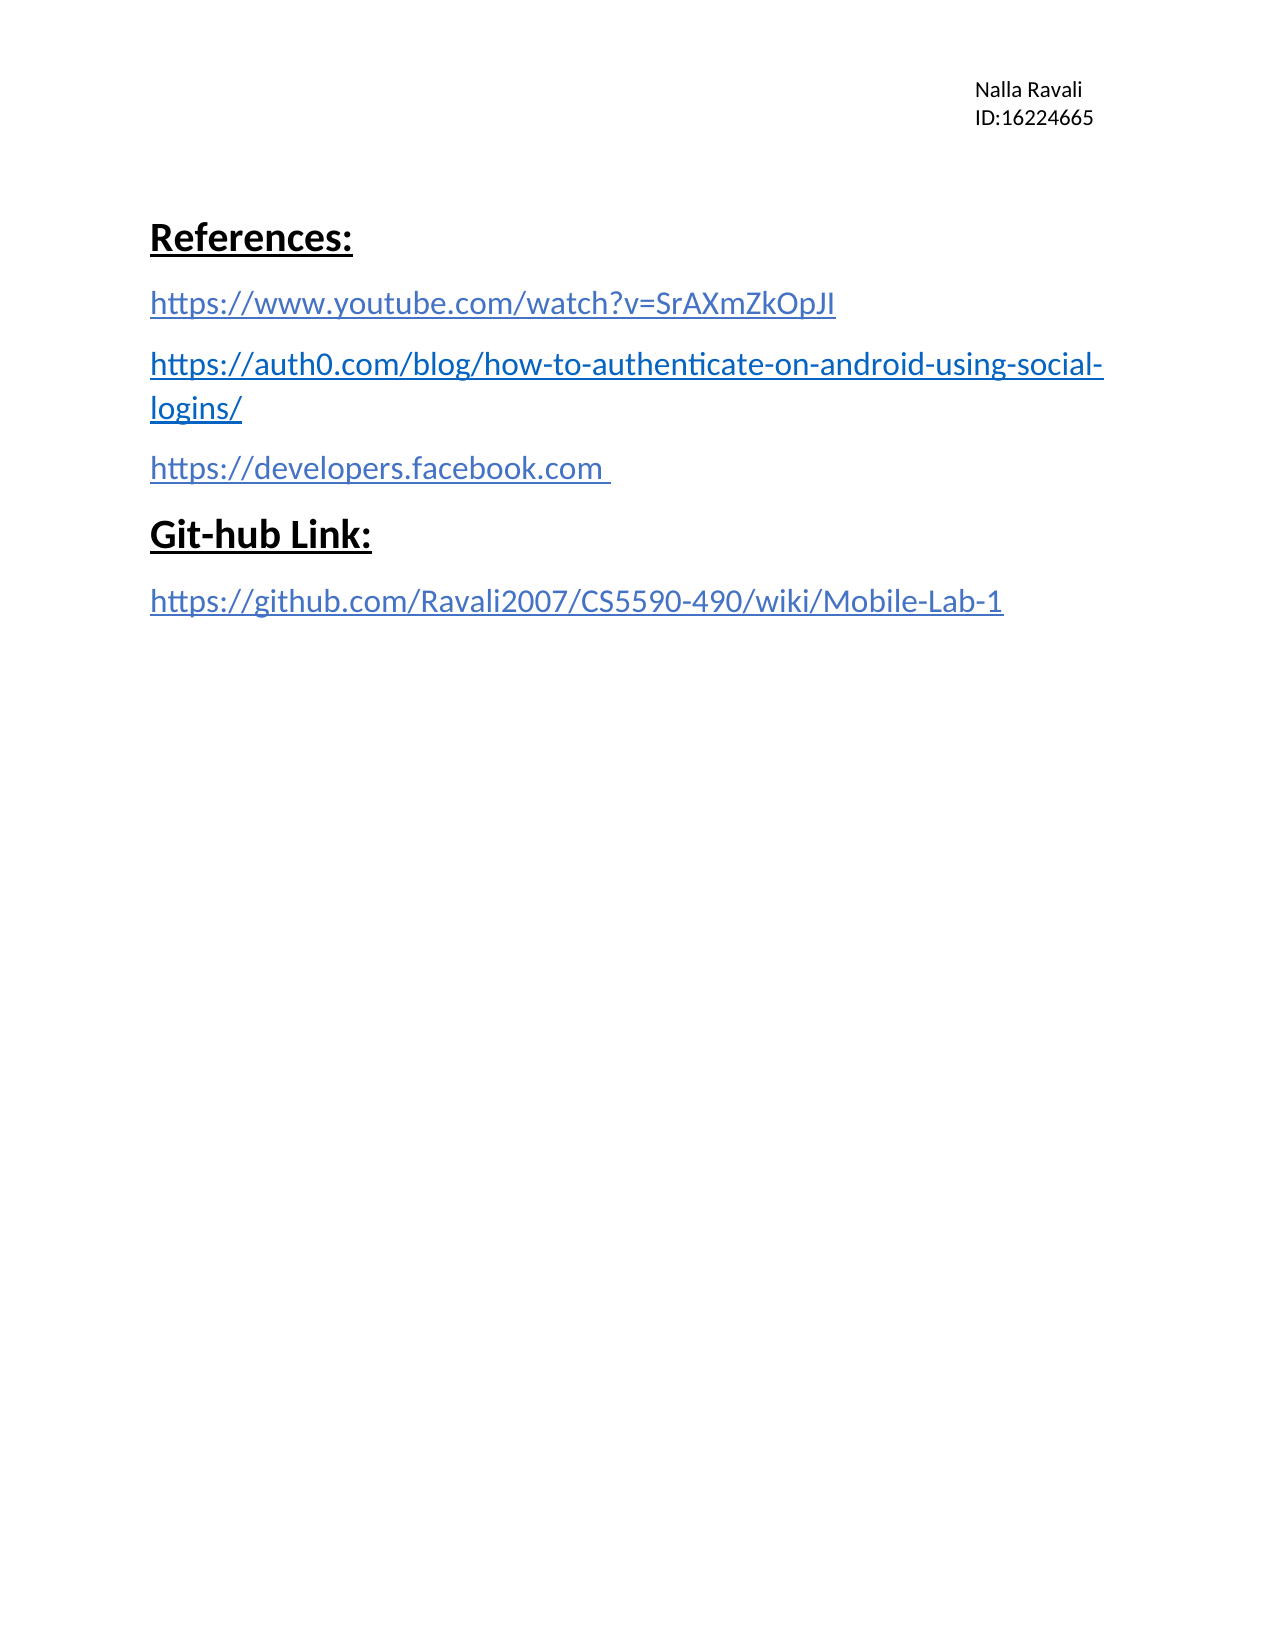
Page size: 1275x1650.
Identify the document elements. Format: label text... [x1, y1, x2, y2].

text Git-hub Link: [150, 508, 1125, 559]
text https://auth0.com/blog/how-to-authenticate-on-android-using-social-logins/ [150, 343, 1125, 427]
text https://github.com/Ravali2007/CS5590-490/wiki/Mobile-Lab-1 [150, 579, 1125, 620]
text https://developers.facebook.com [150, 447, 1125, 488]
text https://www.youtube.com/watch?v=SrAXmZkOpJI [150, 282, 1125, 323]
text References: [150, 211, 1125, 261]
